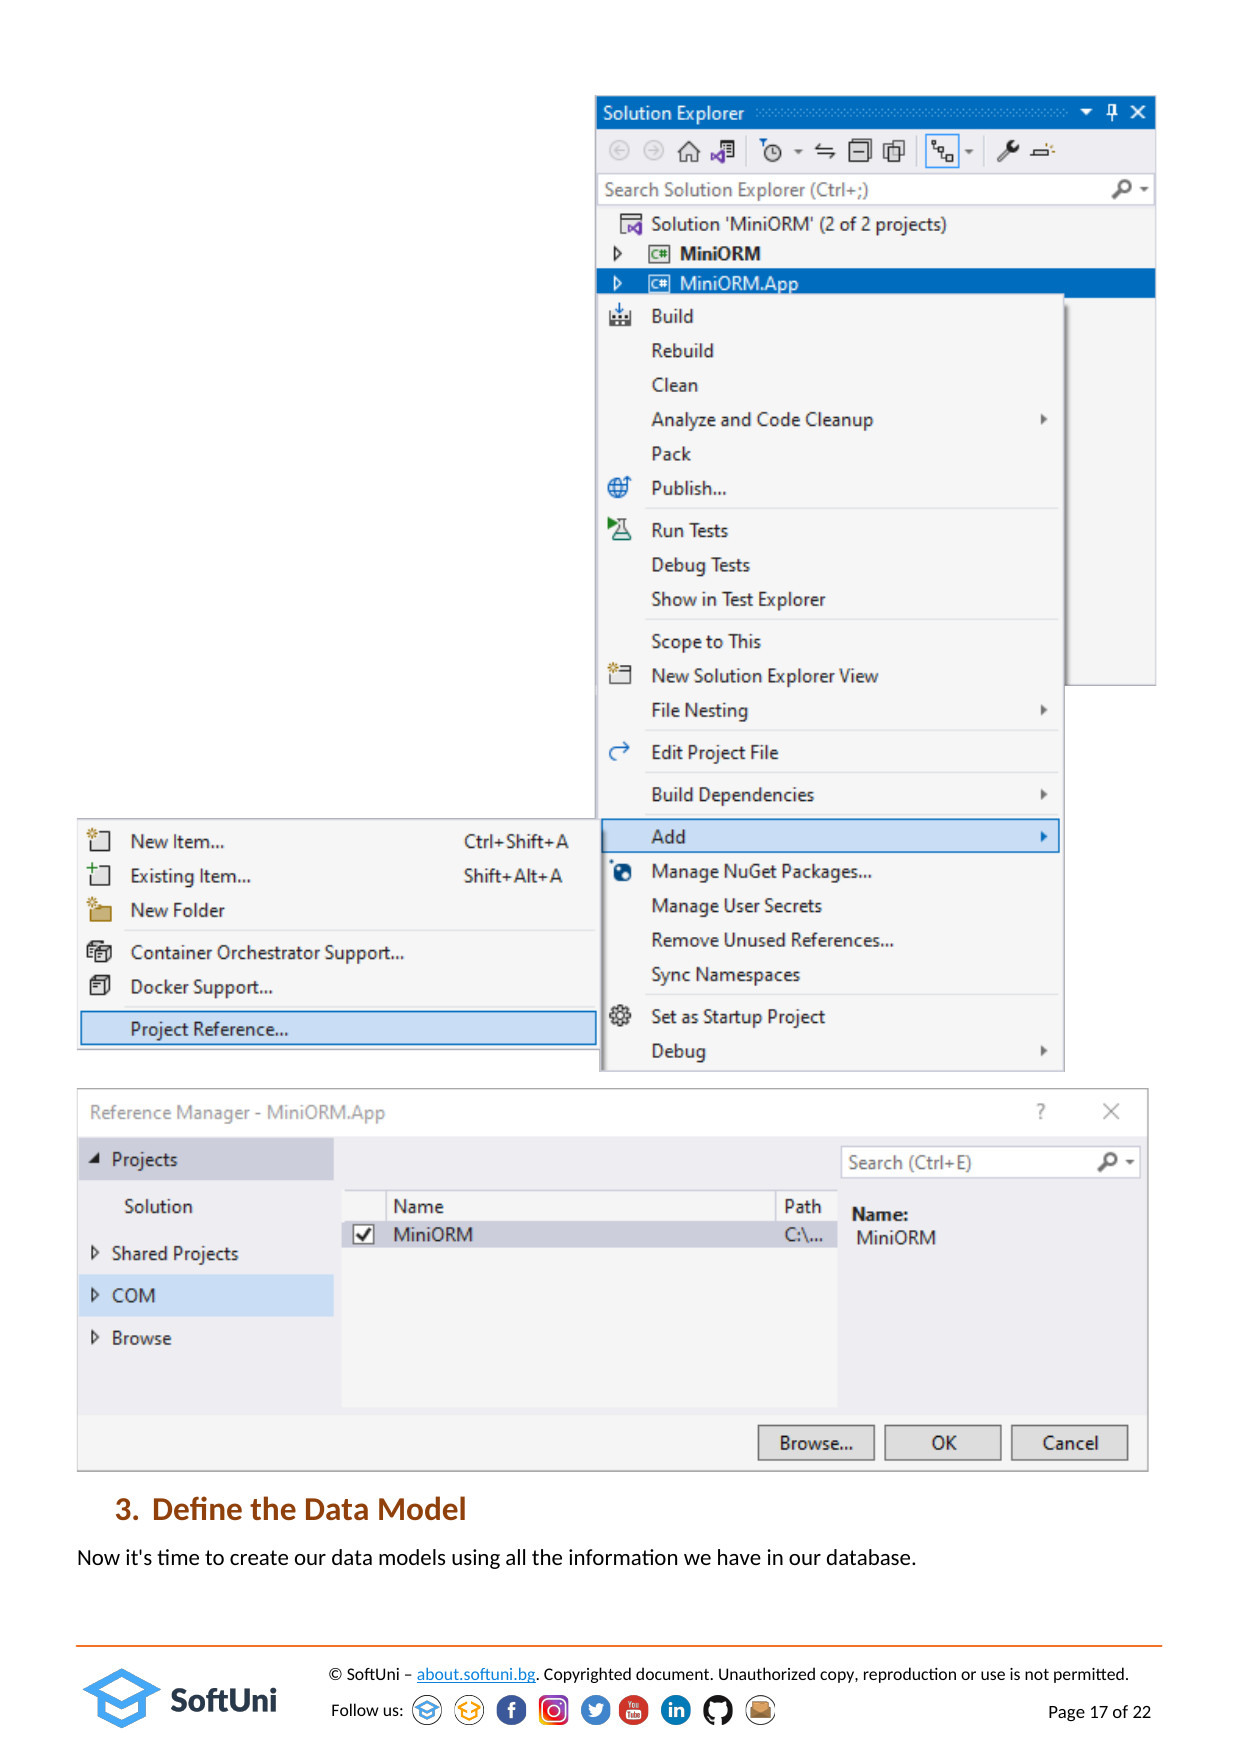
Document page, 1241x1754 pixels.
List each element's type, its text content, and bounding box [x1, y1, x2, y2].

picture [581, 1695, 611, 1725]
picture [496, 1695, 527, 1725]
picture [76, 1088, 1149, 1472]
picture [745, 1695, 775, 1725]
text Now it's time to create our data models using all the information we have in our database. [77, 1543, 1163, 1571]
picture [76, 1663, 283, 1734]
picture [661, 1716, 670, 1725]
picture [661, 1695, 670, 1704]
picture [454, 1695, 484, 1725]
picture [76, 95, 1157, 1072]
picture [682, 1695, 691, 1704]
picture [703, 1695, 733, 1725]
picture [675, 1707, 684, 1717]
picture [538, 1695, 569, 1725]
picture [412, 1695, 442, 1725]
subtitle Define the Data Model [114, 1488, 1163, 1529]
picture [682, 1716, 691, 1725]
picture [618, 1695, 649, 1725]
